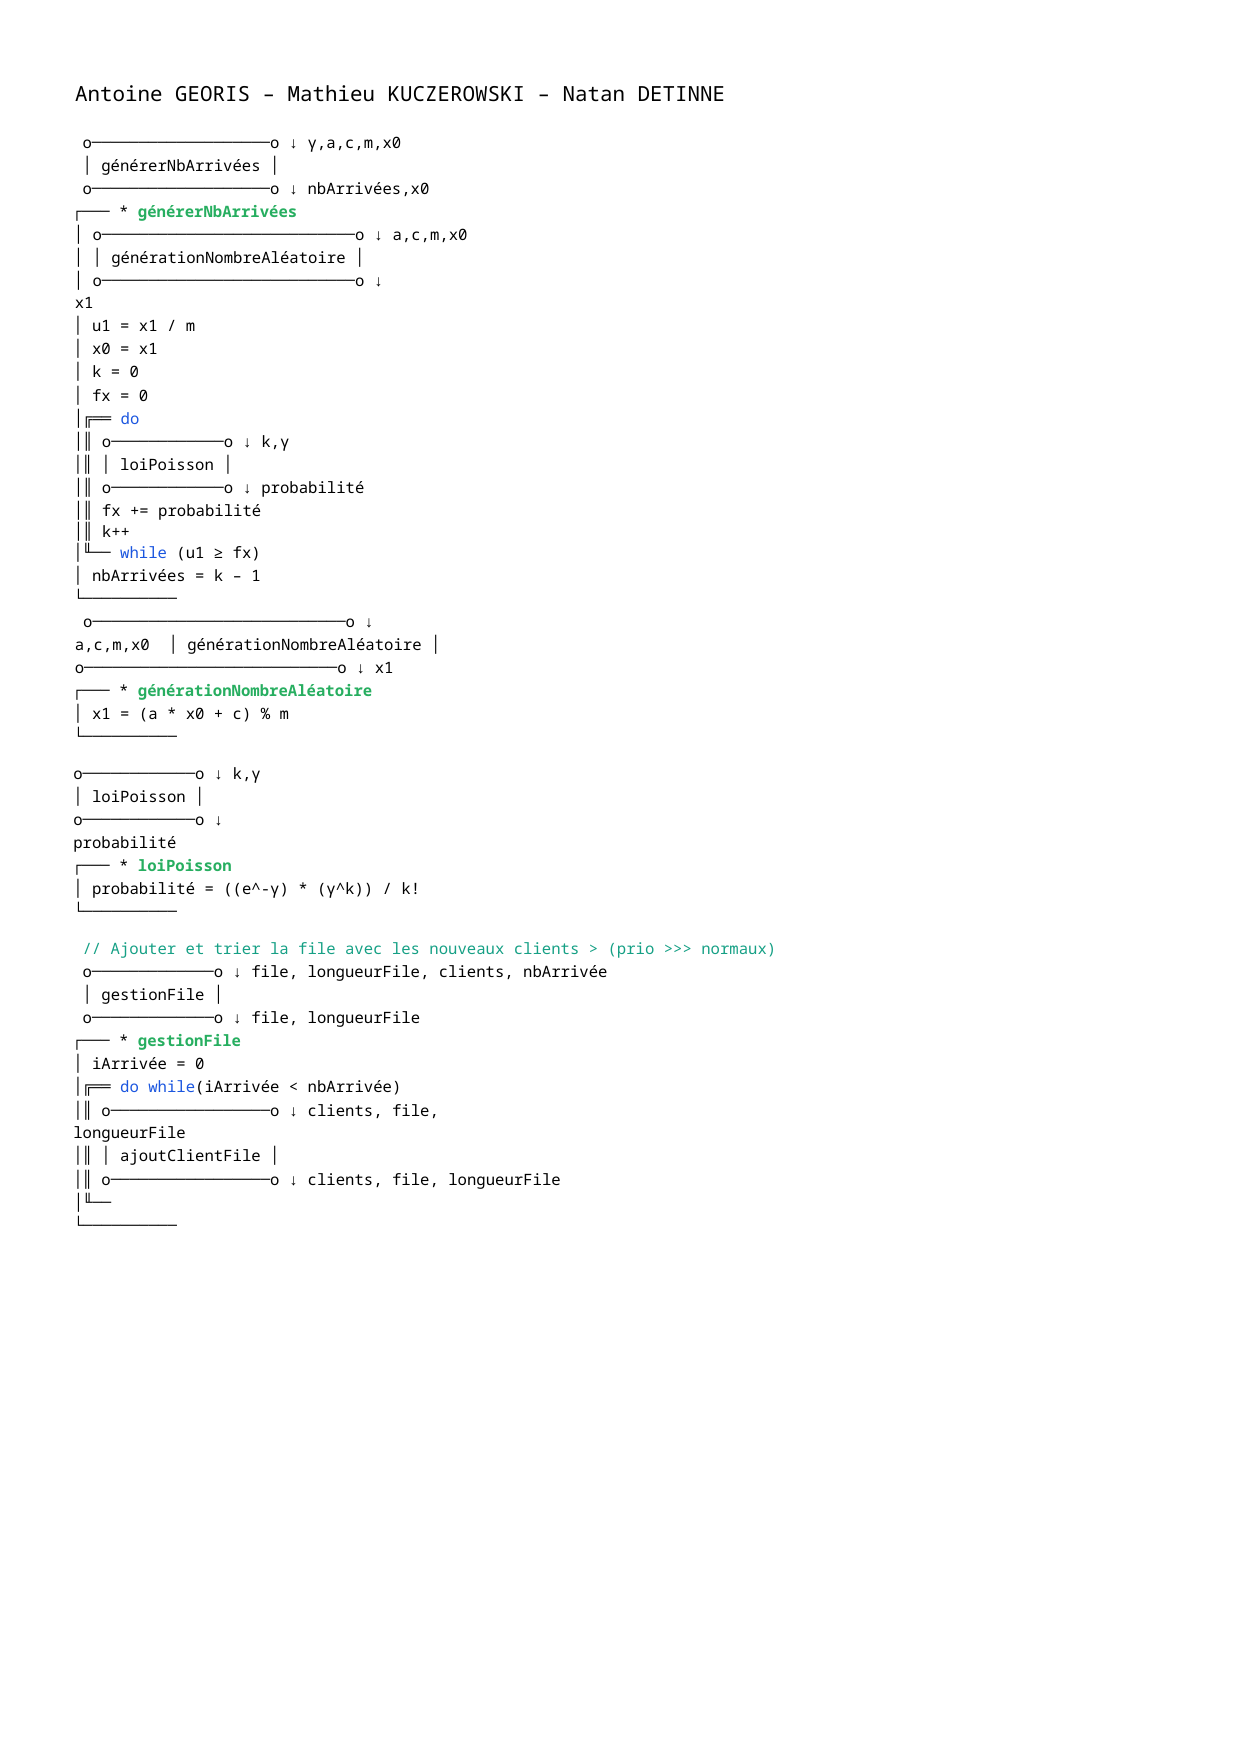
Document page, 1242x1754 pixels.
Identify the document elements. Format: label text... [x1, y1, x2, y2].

text │║ fx += probabilité [73, 499, 1036, 521]
text │ gestionFile │ [73, 984, 1036, 1005]
text │║ o────────────o ↓ k,γ [73, 430, 1036, 452]
text │║ o────────────o ↓ probabilité [73, 476, 1036, 498]
text o───────────────────o ↓ γ,a,c,m,x0 [82, 132, 1036, 153]
text │ fx = 0 [73, 384, 1036, 406]
text // Ajouter et trier la file avec les nouveaux clients > (prio >>> normaux) [82, 938, 1036, 959]
text │╙── while (u1 ≥ fx) [73, 542, 1036, 563]
text │ o───────────────────────────o ↓ x1 [73, 269, 383, 313]
text │║ │ ajoutClientFile │ [73, 1145, 546, 1166]
text │ o───────────────────────────o ↓ a,c,m,x0 [73, 223, 1036, 245]
text o───────────────────o ↓ nbArrivées,x0 [82, 178, 1036, 199]
text ┌─── * générerNbArrivées [72, 201, 1036, 222]
text │ nbArrivées = k – 1 [73, 565, 349, 586]
text o────────────o ↓ k,γ [73, 763, 323, 784]
text o───────────────────────────o ↓ a,c,m,x0 │ générationNombreAléatoire │ o───────────────────────────o ↓ x1 [73, 611, 443, 678]
text │║ o─────────────────o ↓ clients, file, longueurFile [73, 1099, 546, 1143]
text │║ o─────────────────o ↓ clients, file, longueurFile [73, 1168, 1036, 1189]
text │ générerNbArrivées │ [82, 154, 1036, 176]
text │ u1 = x1 / m [73, 315, 1036, 336]
text └────────── [73, 726, 1036, 747]
text │╙── [73, 1191, 1036, 1213]
text ┌─── * loiPoisson [72, 854, 1036, 876]
text │ loiPoisson │ o────────────o ↓ probabilité [73, 786, 323, 853]
text │ x0 = x1 [73, 338, 1036, 359]
text │╔══ do [73, 407, 1036, 429]
text └────────── [73, 901, 1036, 922]
text │ probabilité = ((e^-γ) * (γ^k)) / k! [73, 877, 1036, 899]
text ┌─── * gestionFile [72, 1030, 1036, 1051]
text │╔══ do while(iArrivée < nbArrivée) [73, 1076, 1036, 1097]
text │ k = 0 [73, 361, 1036, 382]
text │ x1 = (a * x0 + c) % m [73, 702, 1036, 724]
text │║ k++ [73, 521, 1036, 542]
text ┌─── * générationNombreAléatoire [72, 679, 1036, 701]
text │ │ générationNombreAléatoire │ [73, 246, 383, 268]
text o─────────────o ↓ file, longueurFile [73, 1007, 1036, 1028]
text o─────────────o ↓ file, longueurFile, clients, nbArrivée [82, 961, 1036, 982]
text └────────── [73, 1214, 1036, 1236]
text └────────── [73, 588, 349, 609]
text │║ │ loiPoisson │ [73, 453, 1036, 474]
text │ iArrivée = 0 [73, 1053, 1036, 1074]
